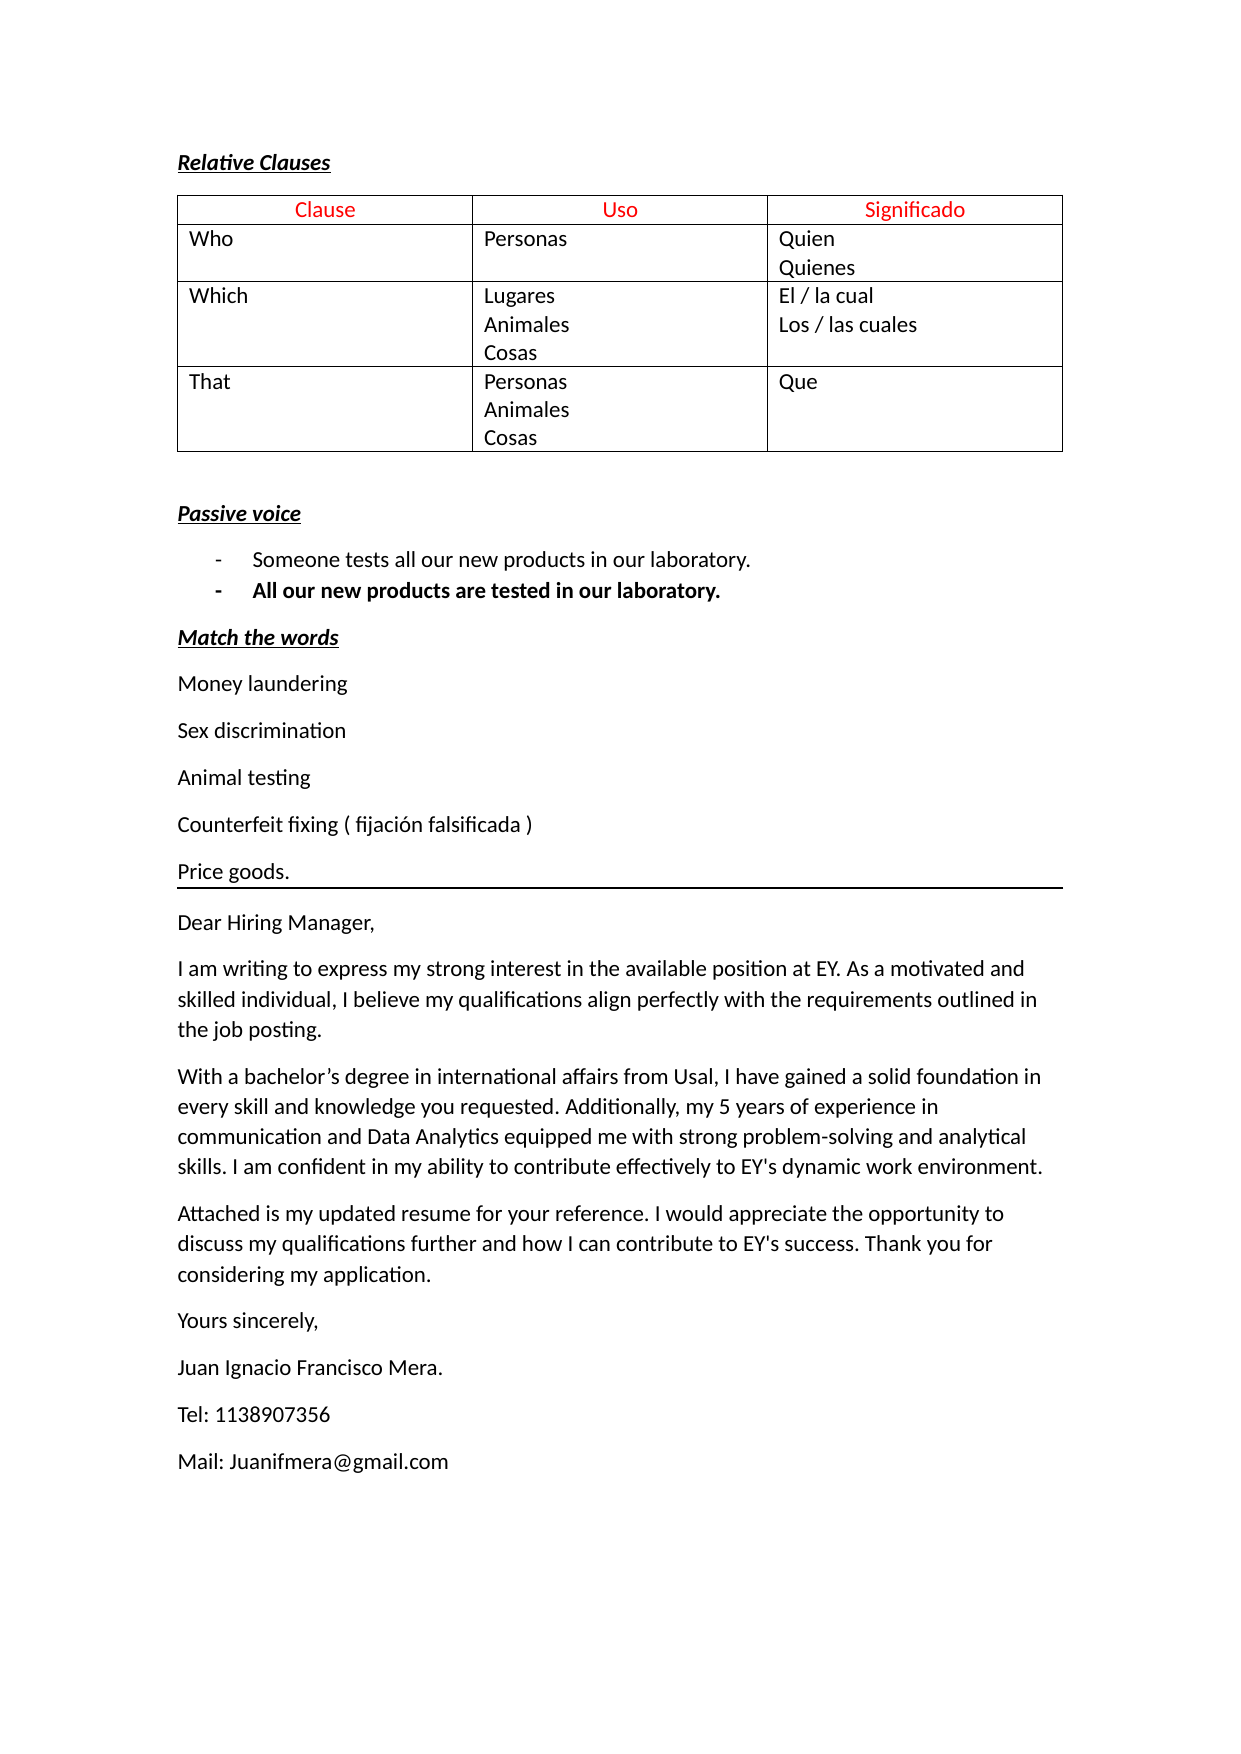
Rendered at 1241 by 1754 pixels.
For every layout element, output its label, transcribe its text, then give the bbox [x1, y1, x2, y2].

text Mail: Juanifmera@gmail.com [177, 1447, 1063, 1475]
list Someone tests all our new products in our laboratory. [215, 546, 1063, 574]
table_cell Personas [473, 225, 767, 281]
text Yours sincerely, [177, 1307, 1063, 1334]
text Sex discrimination [177, 716, 1063, 744]
text Dear Hiring Manager, [177, 908, 1063, 936]
table_cell Quien Quienes [768, 225, 1062, 281]
text Animal testing [177, 763, 1063, 791]
list All our new products are tested in our laboratory. [215, 576, 1063, 604]
text Counterfeit fixing ( fijación falsificada ) [177, 810, 1063, 838]
text Price goods. [177, 857, 1063, 887]
table_cell Lugares Animales Cosas [473, 282, 767, 366]
text Relative Clauses [177, 148, 1063, 176]
table_header Significado [768, 196, 1062, 223]
table_header Clause [178, 196, 472, 223]
text Money laundering [177, 669, 1063, 698]
table_cell Personas Animales Cosas [473, 367, 767, 451]
text Tel: 1138907356 [177, 1400, 1063, 1428]
text Attached is my updated resume for your reference. I would appreciate the opportunity to discuss my qualifications further and how I can contribute to EY's success. Thank you for considering my application. [177, 1199, 1063, 1288]
text Match the words [177, 623, 1063, 651]
text With a bachelor’s degree in international affairs from Usal, I have gained a solid foundation in every skill and knowledge you requested. Additionally, my 5 years of experience in communication and Data Analytics equipped me with strong problem-solving and analytical skills. I am confident in my ability to contribute effectively to EY's dynamic work environment. [177, 1062, 1063, 1180]
table_cell That [178, 367, 472, 451]
text I am writing to express my strong interest in the available position at EY. As a motivated and skilled individual, I believe my qualifications align perfectly with the requirements outlined in the job posting. [177, 954, 1063, 1043]
table_cell Que [768, 367, 1062, 451]
text Juan Ignacio Francisco Mera. [177, 1353, 1063, 1381]
text Passive voice [177, 499, 1063, 527]
table_header Uso [473, 196, 767, 223]
table_cell El / la cual Los / las cuales [768, 282, 1062, 366]
table_cell Which [178, 282, 472, 366]
table_cell Who [178, 225, 472, 281]
